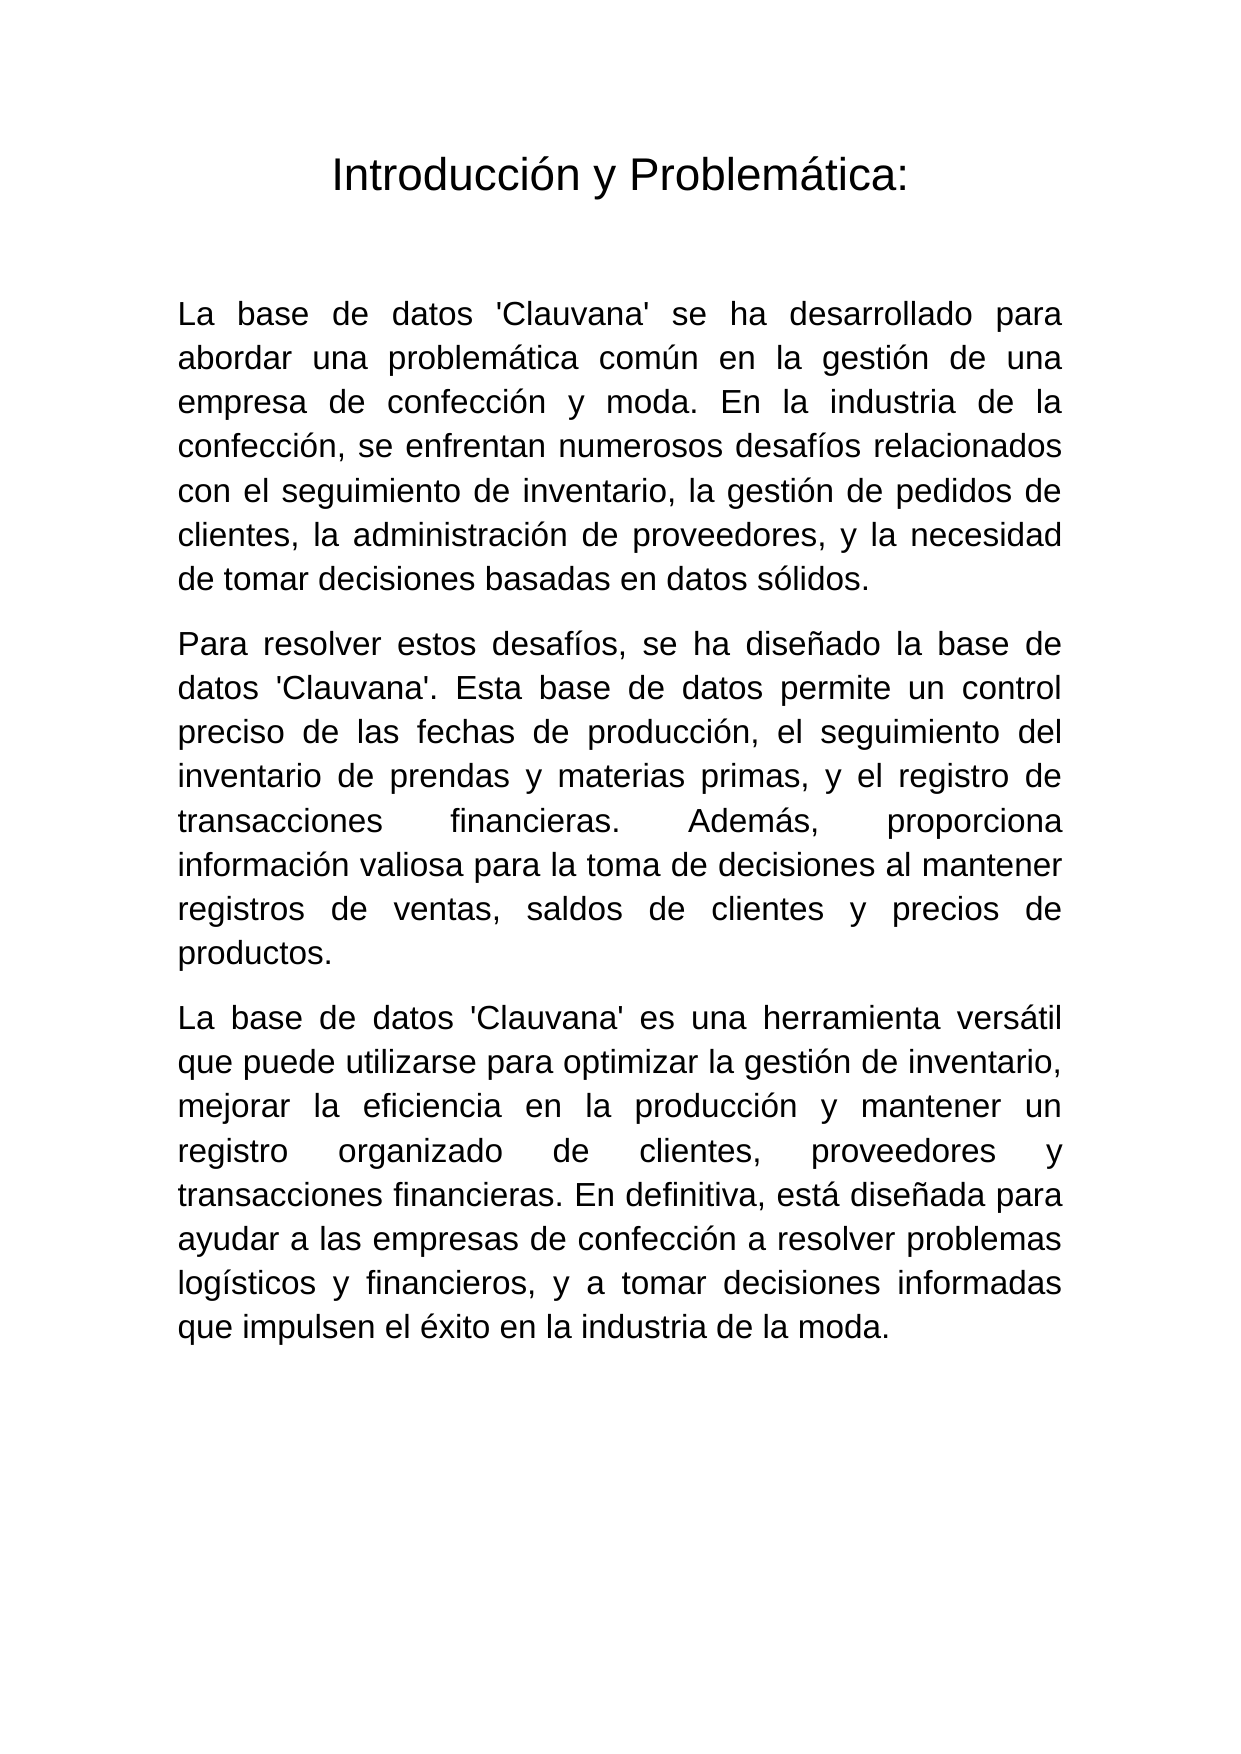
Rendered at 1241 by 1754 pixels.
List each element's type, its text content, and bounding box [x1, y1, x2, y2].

text Para resolver estos desafíos, se ha diseñado la base de datos 'Clauvana'. Esta base de datos permite un control preciso de las fechas de producción, el seguimiento del inventario de prendas y materias primas, y el registro de transacciones financieras. Además, proporciona información valiosa para la toma de decisiones al mantener registros de ventas, saldos de clientes y precios de productos. [177, 624, 1063, 972]
text La base de datos 'Clauvana' es una herramienta versátil que puede utilizarse para optimizar la gestión de inventario, mejorar la eficiencia en la producción y mantener un registro organizado de clientes, proveedores y transacciones financieras. En definitiva, está diseñada para ayudar a las empresas de confección a resolver problemas logísticos y financieros, y a tomar decisiones informadas que impulsen el éxito en la industria de la moda. [177, 998, 1063, 1346]
text Introducción y Problemática: [177, 148, 1063, 200]
text La base de datos 'Clauvana' se ha desarrollado para abordar una problemática común en la gestión de una empresa de confección y moda. En la industria de la confección, se enfrentan numerosos desafíos relacionados con el seguimiento de inventario, la gestión de pedidos de clientes, la administración de proveedores, y la necesidad de tomar decisiones basadas en datos sólidos. [177, 294, 1063, 597]
